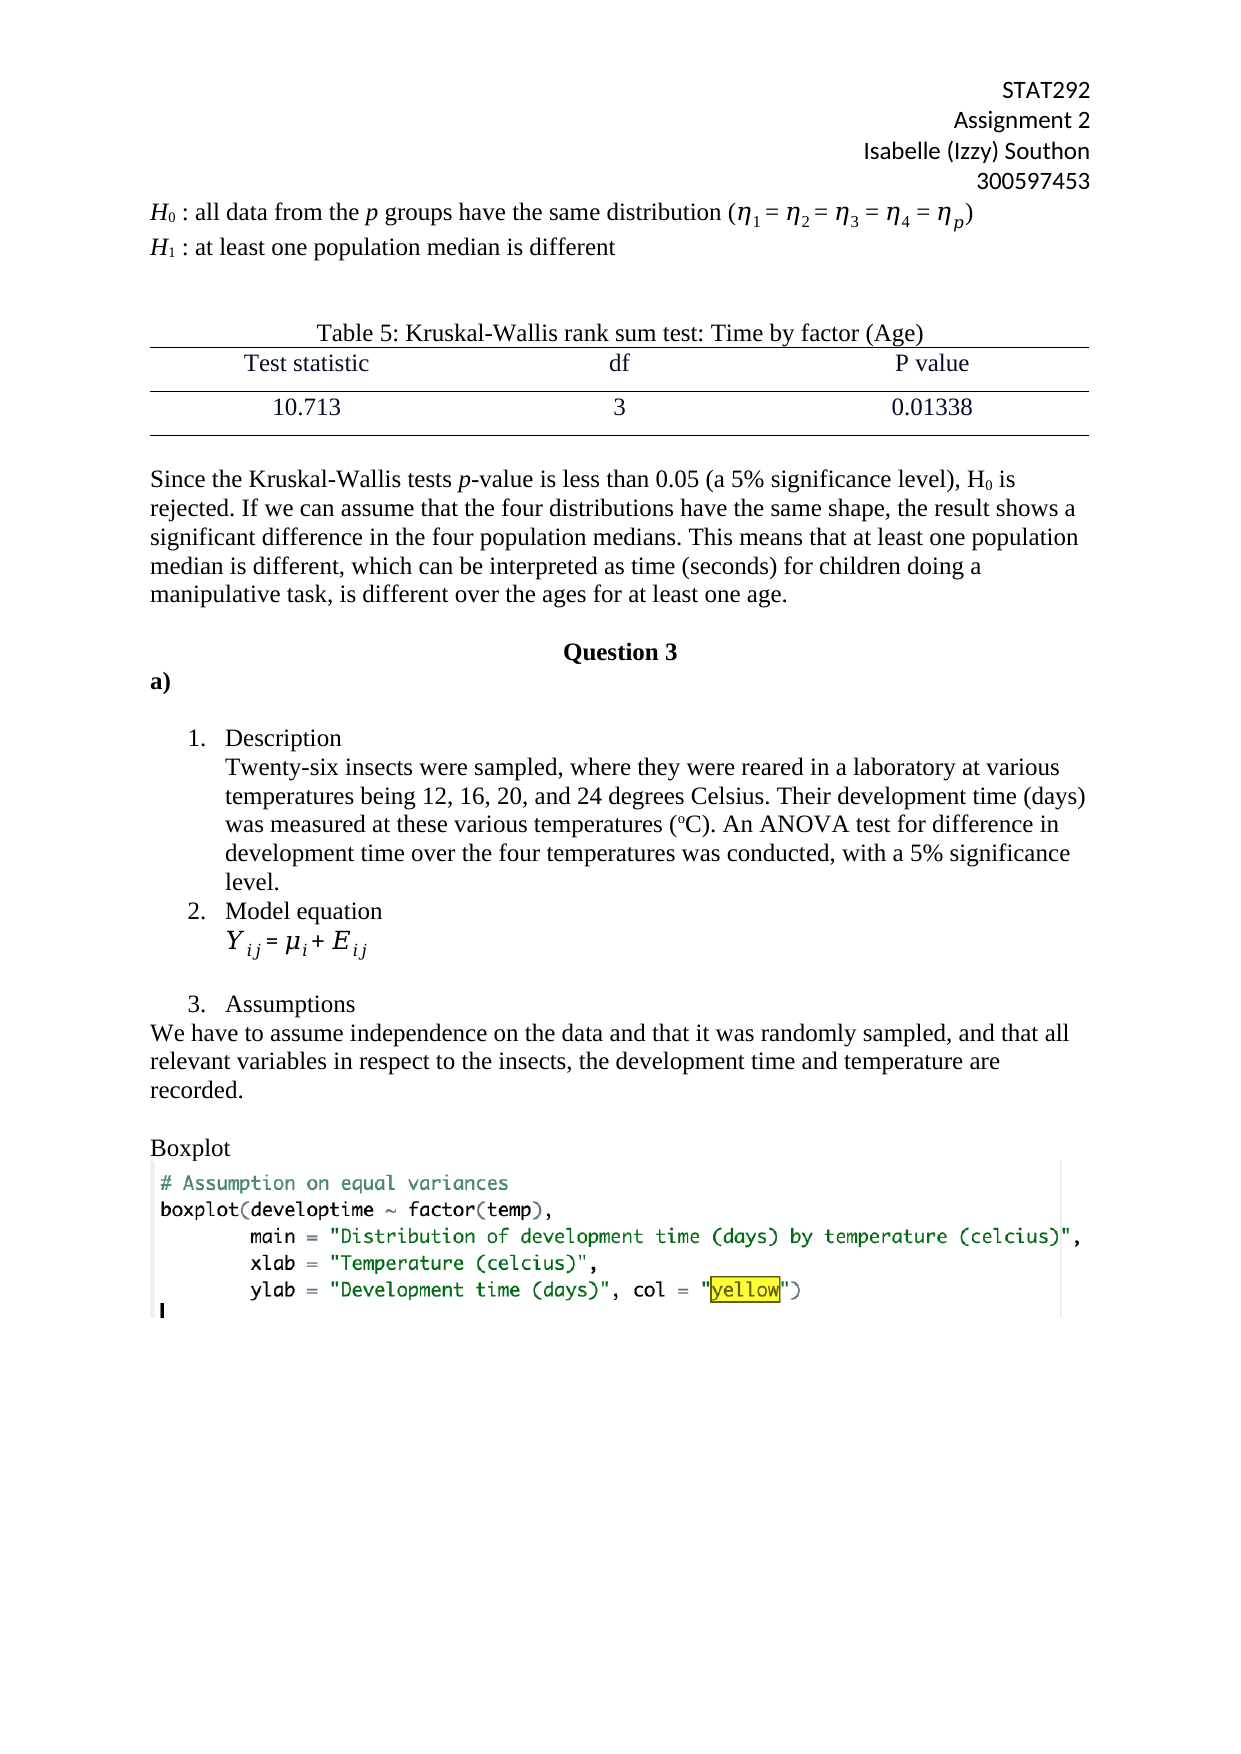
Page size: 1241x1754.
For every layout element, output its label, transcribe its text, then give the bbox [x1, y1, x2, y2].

list Model equation [187, 896, 1090, 924]
text Boxplot [150, 1133, 1090, 1161]
table_cell 3 [463, 392, 776, 435]
text 𝑌𝑖𝑗 = 𝜇𝑖 + 𝐸𝑖𝑗 [150, 924, 1090, 960]
list Description [187, 723, 1090, 752]
text Question 3 [150, 637, 1090, 666]
table_header P value [776, 348, 1088, 391]
text H0 : all data from the p groups have the same distribution (𝜂1 = 𝜂2 = 𝜂3 = 𝜂4 = 𝜂𝑝) [150, 196, 1090, 232]
list Assumptions [187, 989, 1090, 1018]
table_header Test statistic [150, 348, 463, 391]
table_header df [463, 348, 776, 391]
picture [150, 1161, 1090, 1318]
text Since the Kruskal-Wallis tests p-value is less than 0.05 (a 5% significance level), H0 is rejected. If we can assume that the four distributions have the same shape, the result shows a significant difference in the four population medians. This means that at least one population median is different, which can be interpreted as time (seconds) for children doing a manipulative task, is different over the ages for at least one age. [150, 464, 1090, 608]
table_cell 0.01338 [776, 392, 1088, 435]
text H1 : at least one population median is different [150, 232, 1090, 260]
text We have to assume independence on the data and that it was randomly sampled, and that all relevant variables in respect to the insects, the development time and temperature are recorded. [150, 1018, 1090, 1104]
text Table 5: Kruskal-Wallis rank sum test: Time by factor (Age) [150, 318, 1090, 347]
list Twenty-six insects were sampled, where they were reared in a laboratory at various temperatures being 12, 16, 20, and 24 degrees Celsius. Their development time (days) was measured at these various temperatures (oC). An ANOVA test for difference in development time over the four temperatures was conducted, with a 5% significance level. [225, 752, 1090, 896]
table_cell 10.713 [150, 392, 463, 435]
